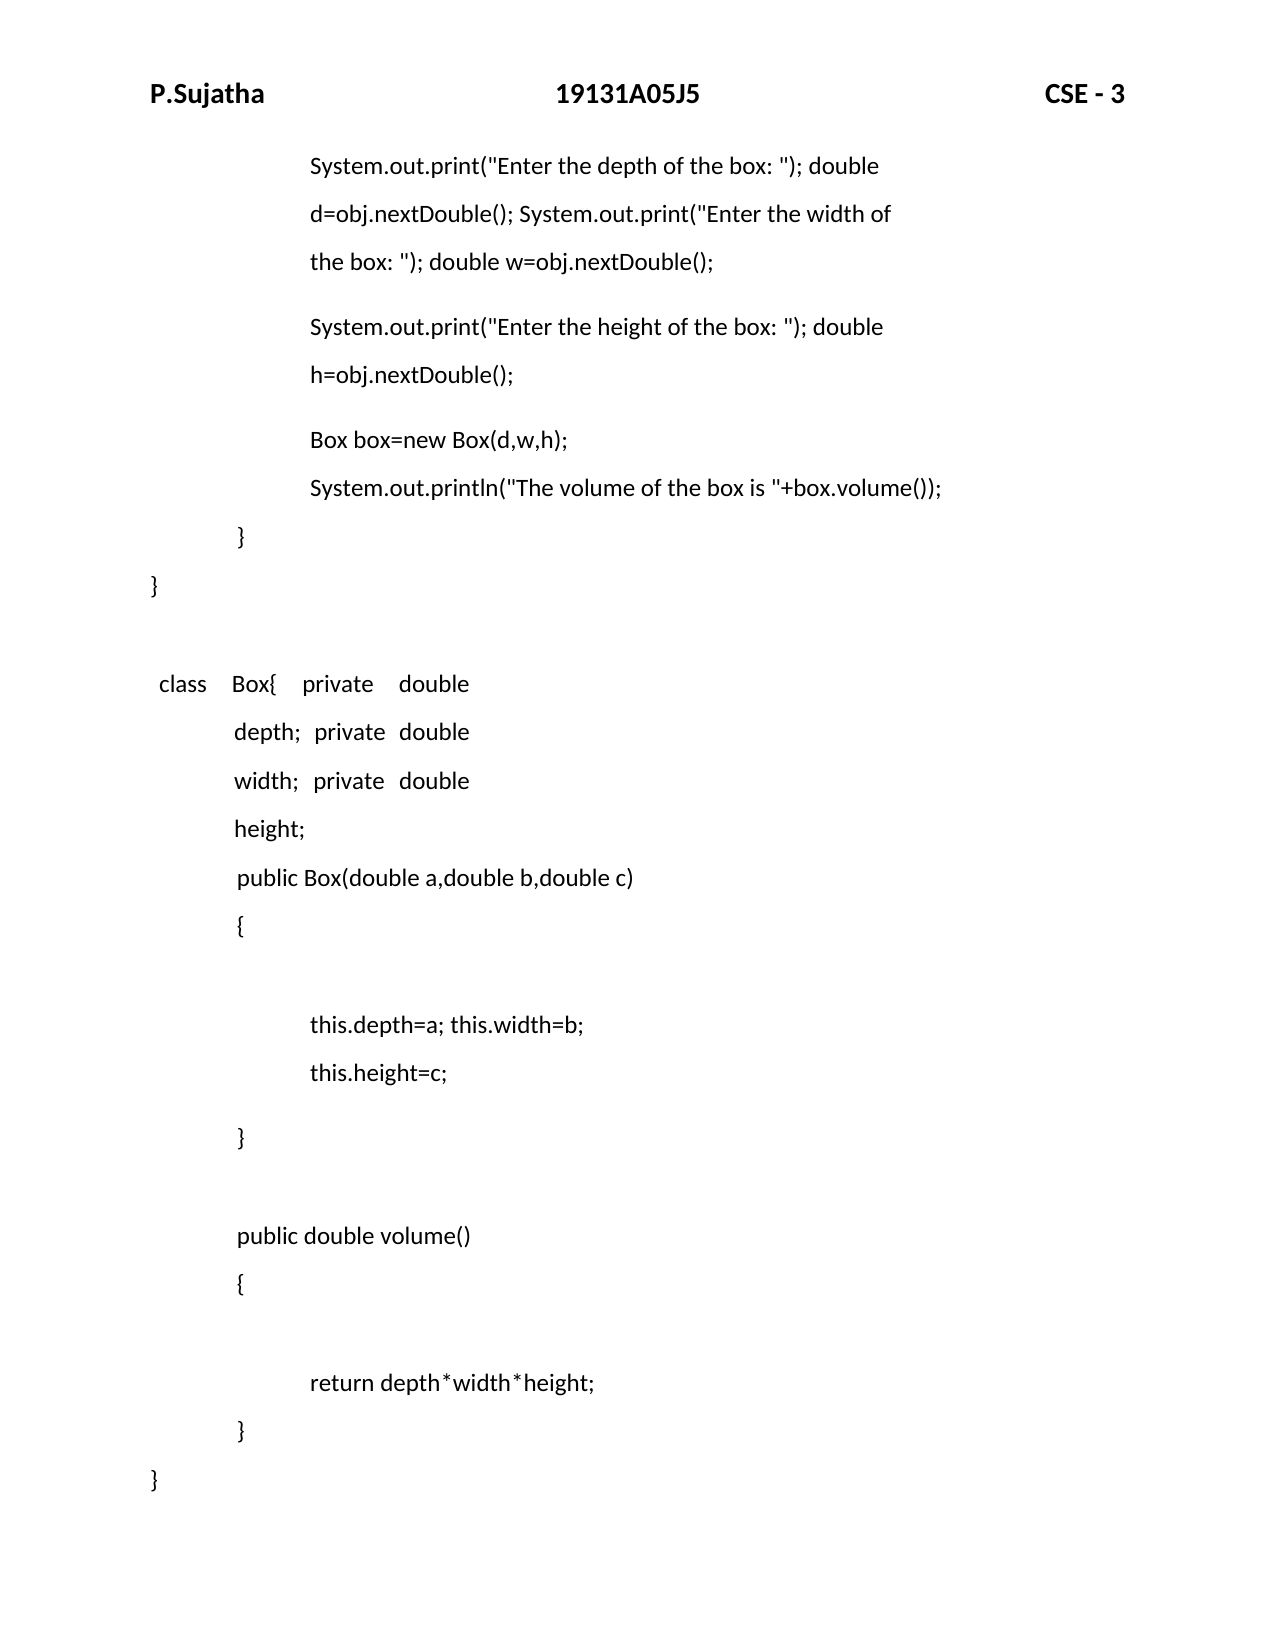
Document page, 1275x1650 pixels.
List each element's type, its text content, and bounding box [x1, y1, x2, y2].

text this.depth=a; this.width=b; this.height=c; [310, 1009, 593, 1087]
text } [150, 570, 1125, 600]
text } [237, 1122, 1125, 1152]
text System.out.print("Enter the depth of the box: "); double d=obj.nextDouble(); System.out.print("Enter the width of the box: "); double w=obj.nextDouble(); [310, 150, 916, 277]
text } [150, 1464, 1125, 1494]
text { [237, 1268, 1125, 1299]
text System.out.println("The volume of the box is "+box.volume()); [310, 472, 1125, 503]
text { [237, 910, 1125, 941]
text public Box(double a,double b,double c) [237, 862, 1125, 892]
text } [237, 521, 1125, 552]
text class Box{ private double depth; private double width; private double height; [159, 668, 470, 844]
text public double volume() [237, 1220, 1125, 1251]
text } [237, 1415, 1125, 1446]
text Box box=new Box(d,w,h); [310, 424, 1125, 454]
text return depth*width*height; [310, 1367, 1125, 1397]
text System.out.print("Enter the height of the box: "); double h=obj.nextDouble(); [310, 311, 921, 390]
